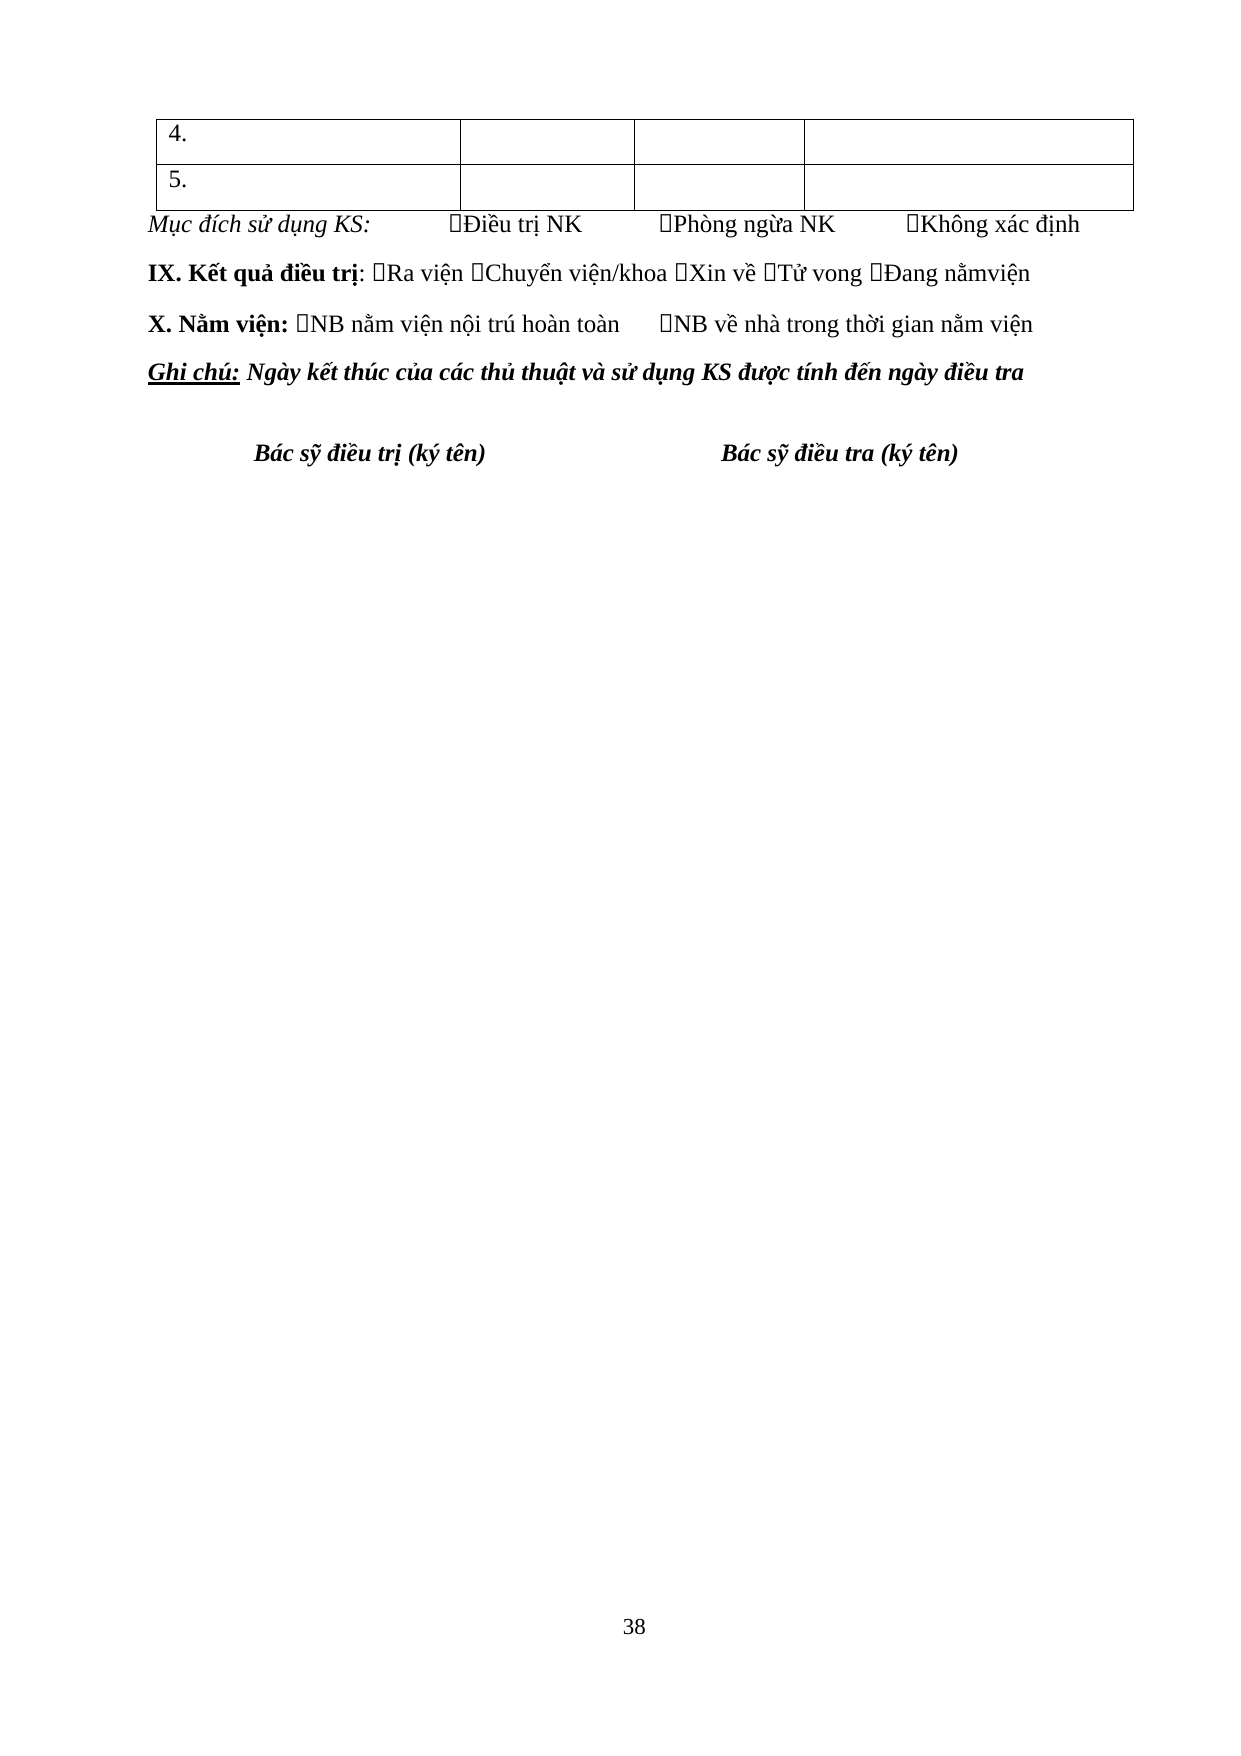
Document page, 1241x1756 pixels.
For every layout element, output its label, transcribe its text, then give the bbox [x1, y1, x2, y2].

table_header 4. [157, 120, 460, 164]
table_header [805, 120, 1133, 164]
list Nằm viện: NB nằm viện nội trú hoàn toàn NB về nhà trong thời gian nằm viện [148, 306, 1240, 340]
text Mục đích sử dụng KS: Điều trị NK Phòng ngừa NK Không xác định [148, 211, 1240, 238]
table_header [461, 120, 634, 164]
text Ghi chú: Ngày kết thúc của các thủ thuật và sử dụng KS được tính đến ngày điều tra [148, 357, 1240, 386]
table_cell 5. [157, 165, 460, 210]
table_header Bác sỹ điều tra (ký tên) [603, 441, 980, 469]
table_cell [635, 165, 804, 210]
table_cell [461, 165, 634, 210]
table_header Bác sỹ điều trị (ký tên) [233, 441, 603, 469]
list Kết quả điều trị: Ra viện Chuyển viện/khoa Xin về Tử vong Đang nằmviện [148, 255, 1240, 289]
table_header [635, 120, 804, 164]
table_cell [805, 165, 1133, 210]
